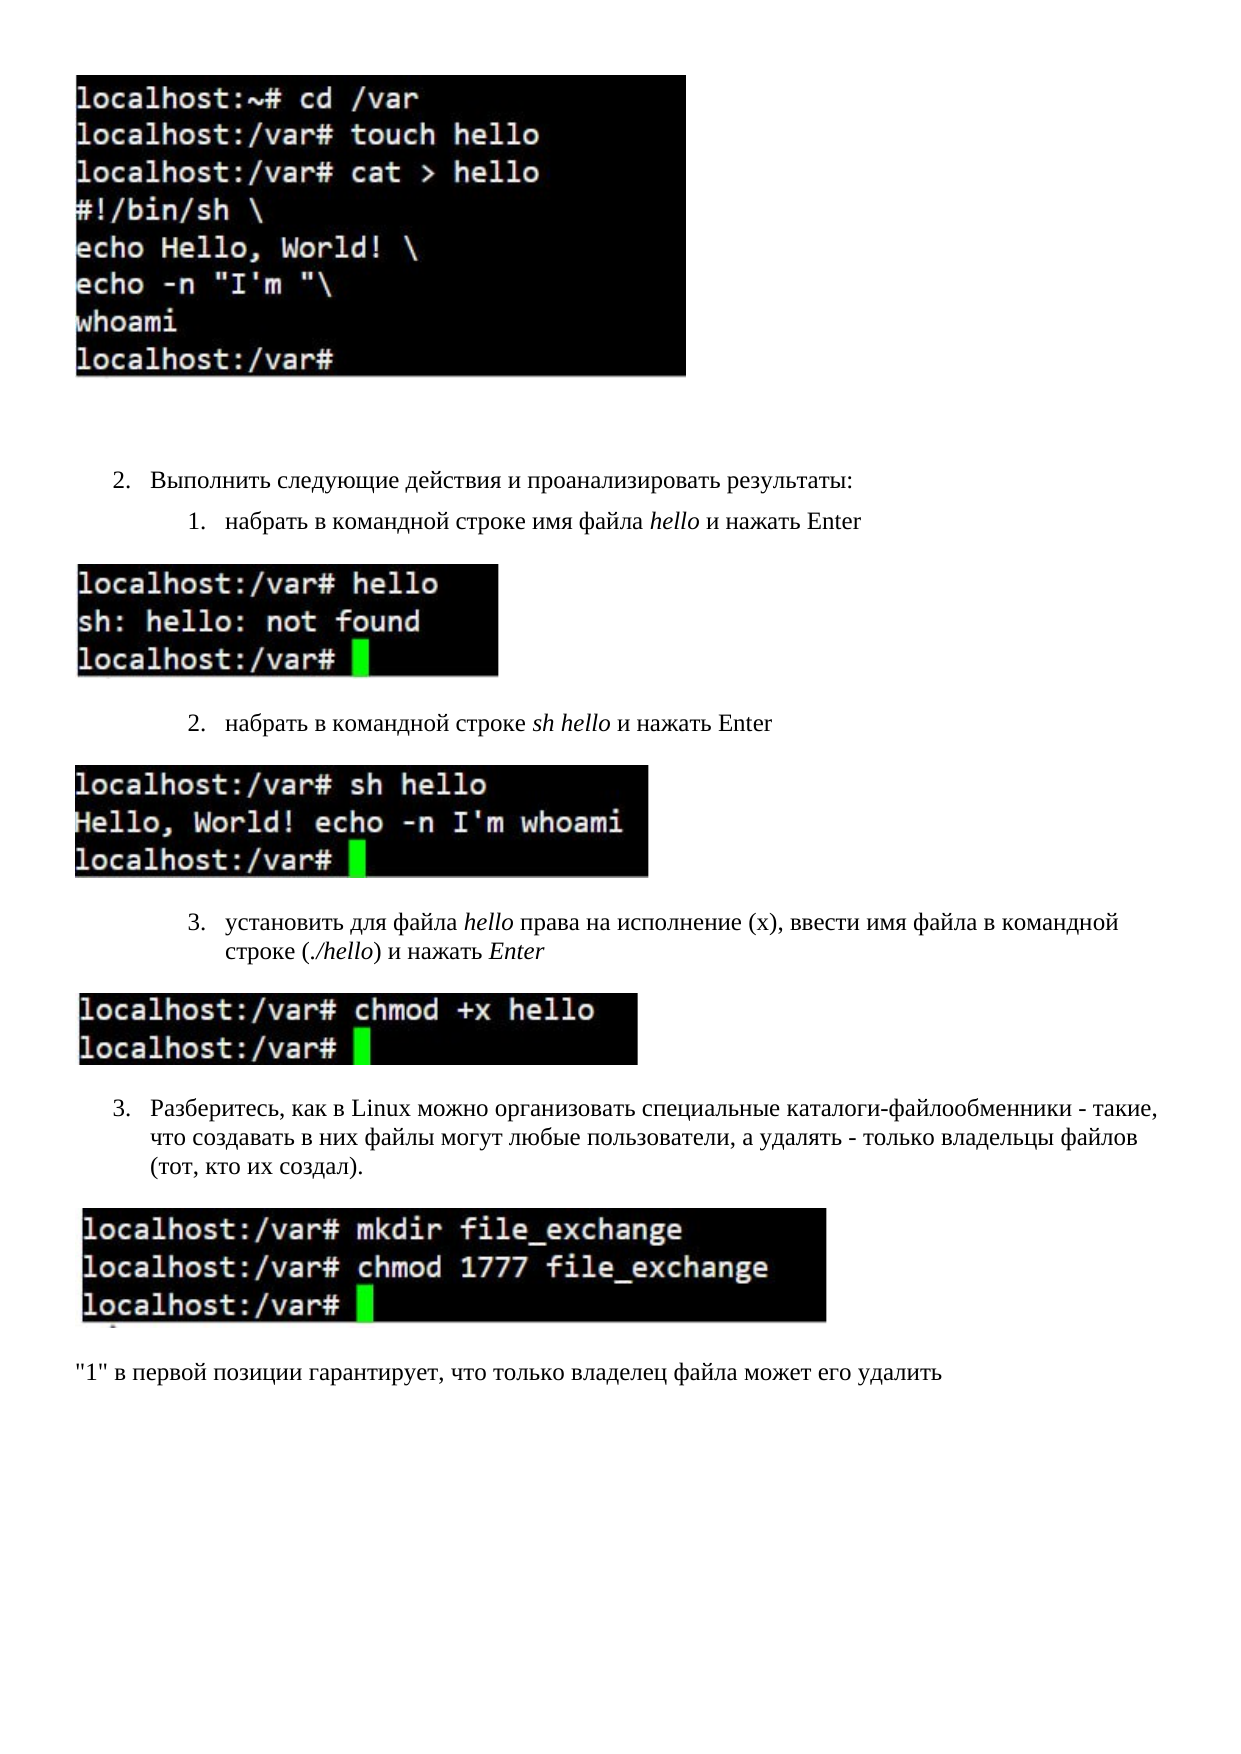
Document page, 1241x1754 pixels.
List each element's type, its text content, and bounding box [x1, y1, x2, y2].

picture [75, 564, 499, 679]
list набрать в командной строке sh hello и нажать Enter [187, 708, 1165, 736]
text "1" в первой позиции гарантирует, что только владелец файла может его удалить [75, 1357, 1165, 1385]
list Разберитесь, как в Linux можно организовать специальные каталоги-файлообменники - такие, что создавать в них файлы могут любые пользователи, а удалять - только владельцы файлов (тот, кто их создал). [112, 1093, 1165, 1179]
picture [75, 765, 649, 878]
list Выполнить следующие действия и проанализировать результаты: [112, 465, 1165, 494]
picture [75, 993, 638, 1065]
list установить для файла hello права на исполнение (x), ввести имя файла в командной строке (./hello) и нажать Enter [187, 907, 1165, 965]
list набрать в командной строке имя файла hello и нажать Enter [187, 506, 1165, 535]
picture [75, 1208, 827, 1328]
picture [75, 75, 686, 379]
